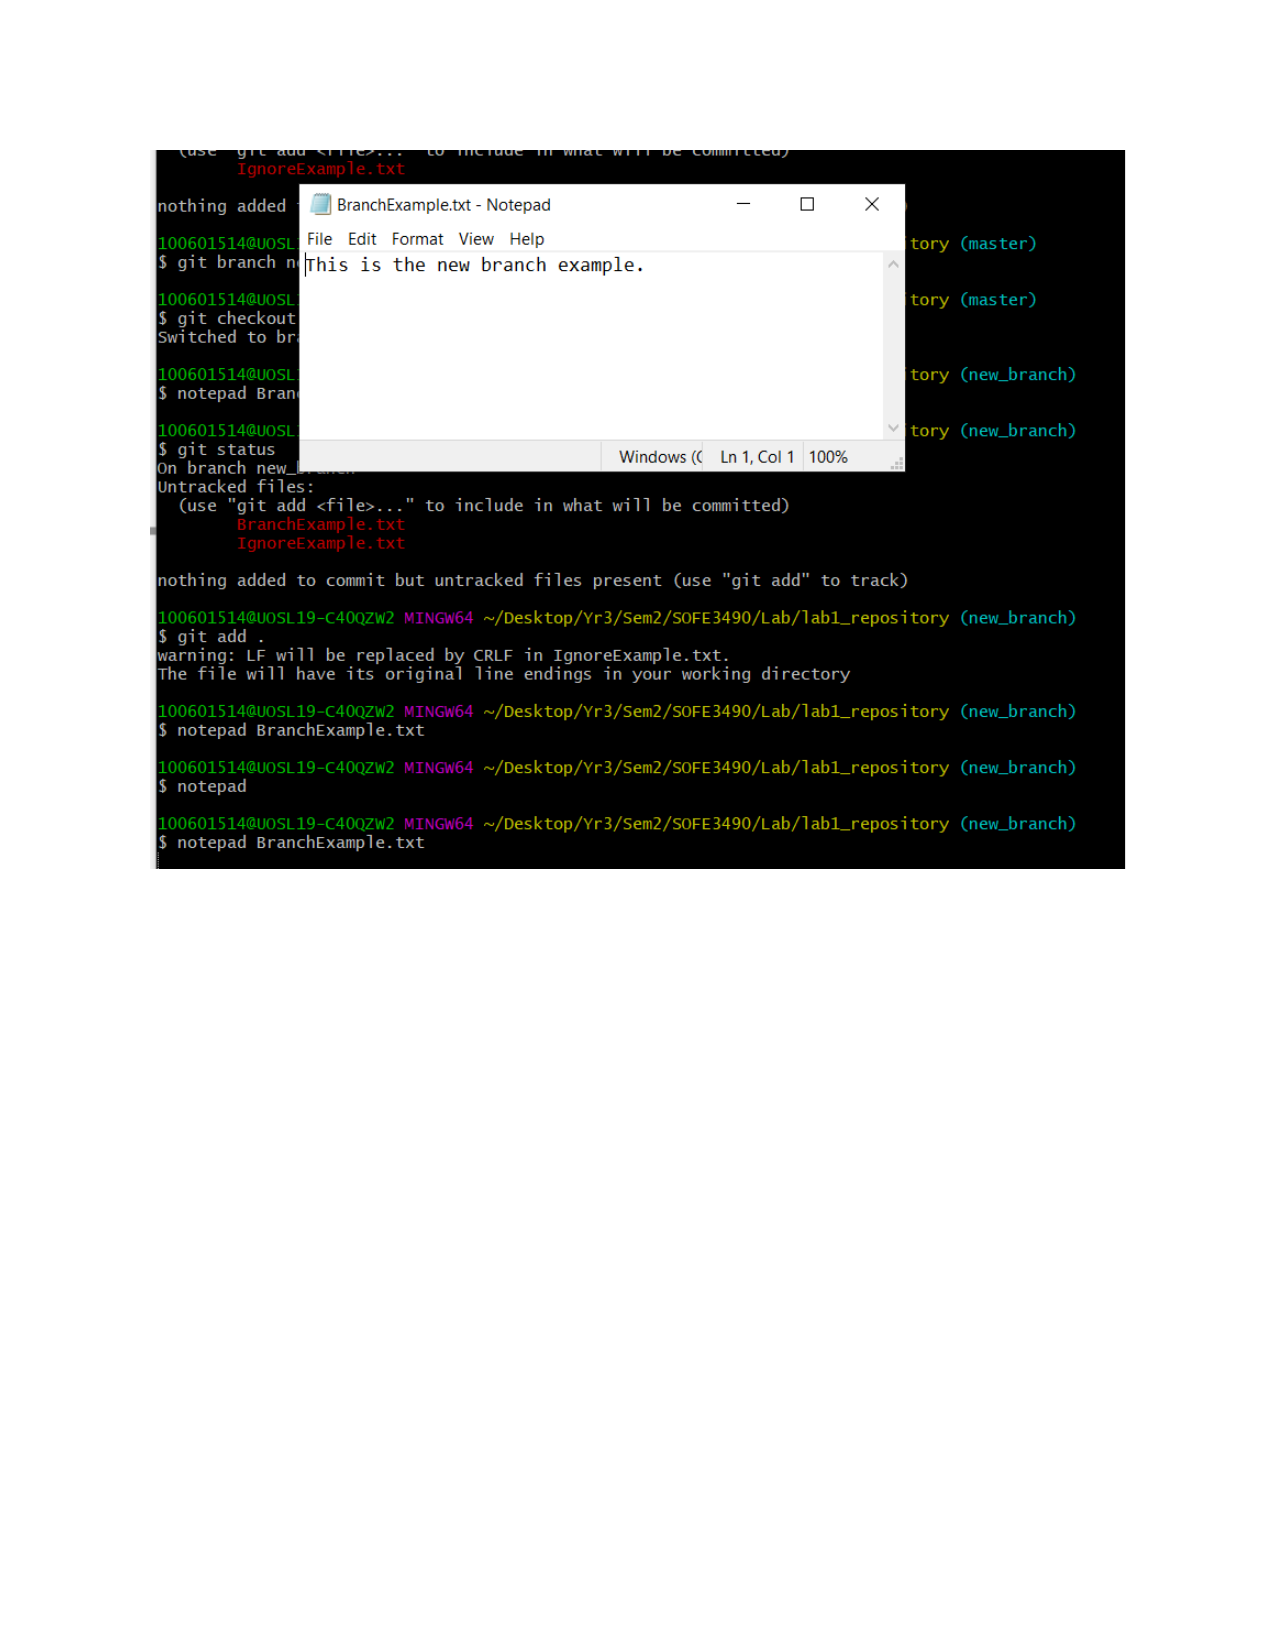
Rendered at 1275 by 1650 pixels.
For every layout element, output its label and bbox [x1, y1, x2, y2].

picture [150, 150, 1125, 869]
